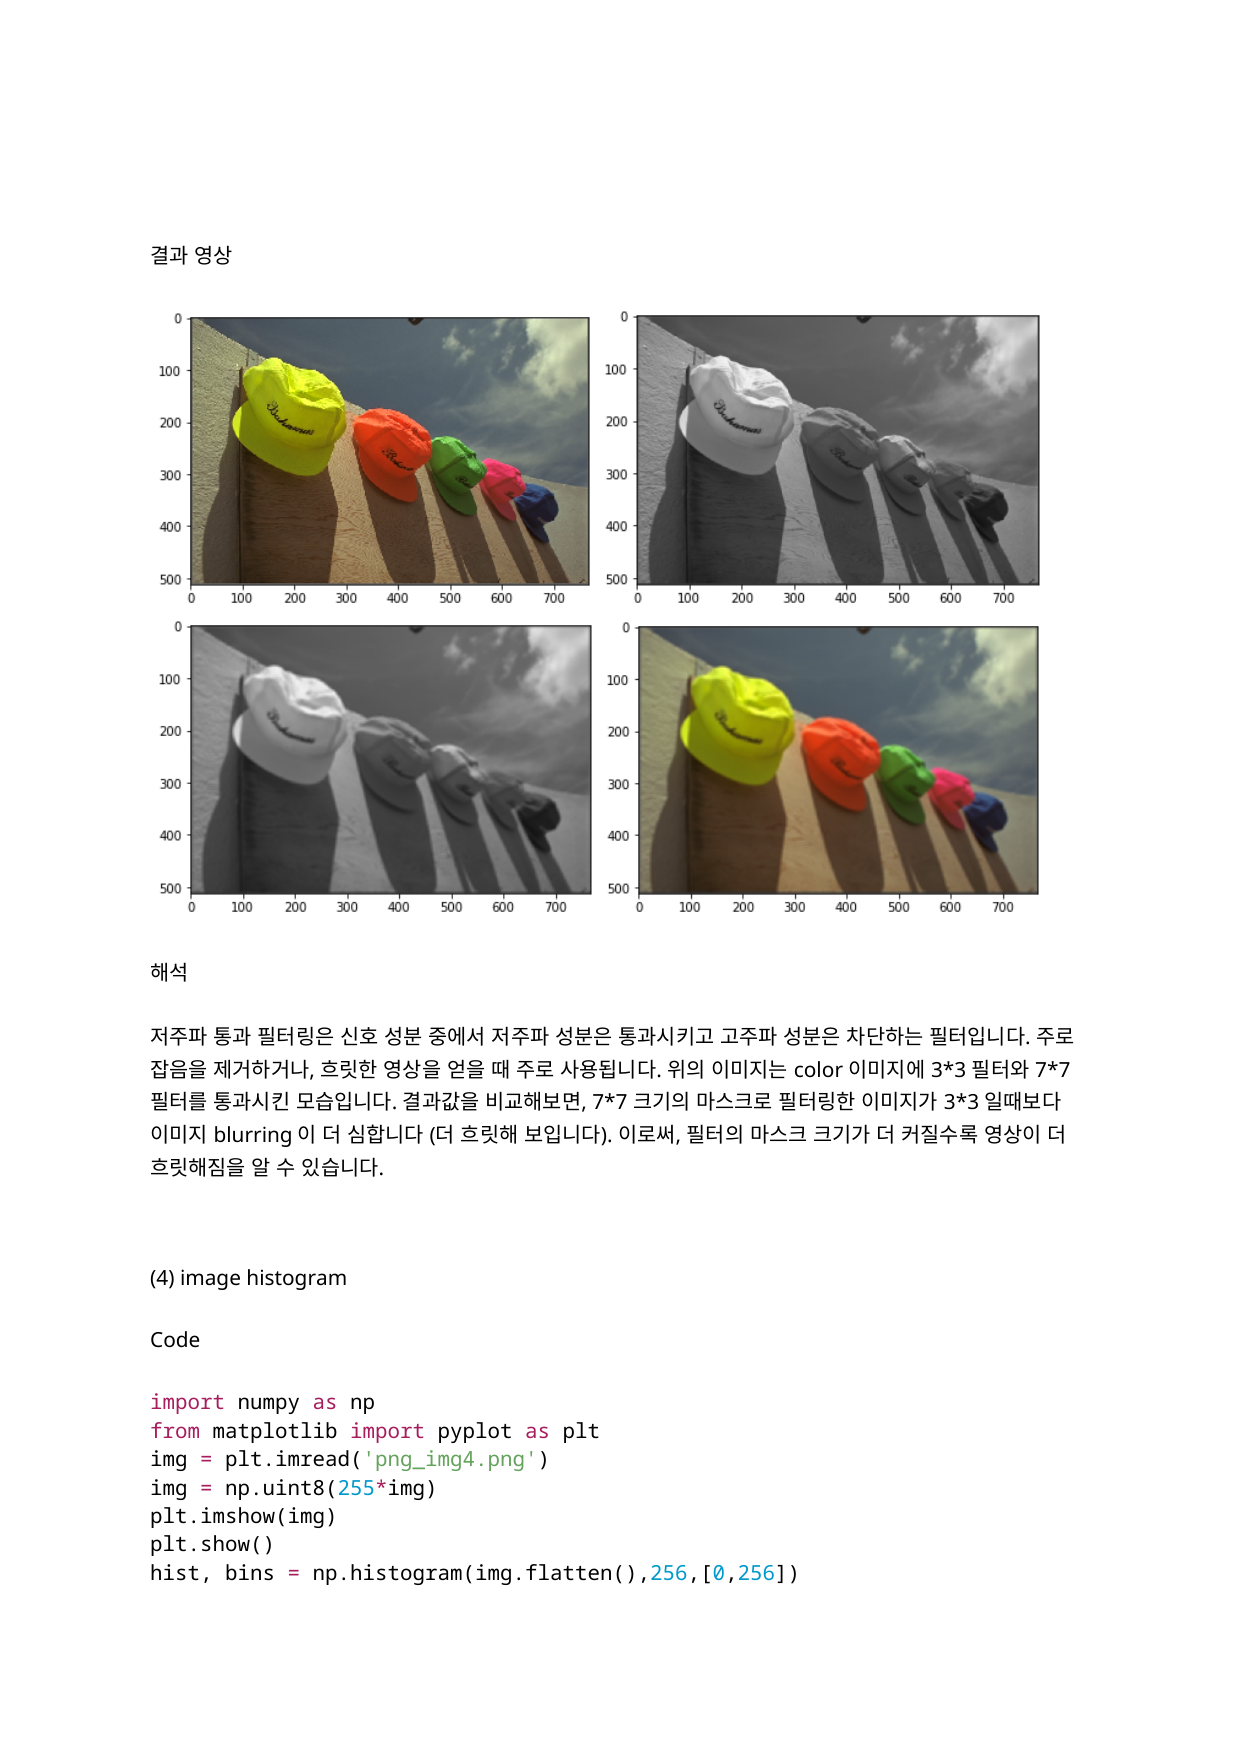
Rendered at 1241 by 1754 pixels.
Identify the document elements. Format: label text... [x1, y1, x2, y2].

text 저주파 통과 필터링은 신호 성분 중에서 저주파 성분은 통과시키고 고주파 성분은 차단하는 필터입니다. 주로 잡음을 제거하거나, 흐릿한 영상을 얻을 때 주로 사용됩니다. 위의 이미지는 color 이미지에 3*3 필터와 7*7 필터를 통과시킨 모습입니다. 결과값을 비교해보면, 7*7 크기의 마스크로 필터링한 이미지가 3*3 일때보다 이미지 blurring이 더 심합니다 (더 흐릿해 보입니다). 이로써, 필터의 마스크 크기가 더 커질수록 영상이 더 흐릿해짐을 알 수 있습니다. [150, 1020, 1090, 1181]
text plt.show() [150, 1529, 1090, 1558]
text Code [150, 1325, 1090, 1353]
text 결과 영상 [150, 239, 1090, 270]
text img = np.uint8(255*img) [150, 1473, 1090, 1501]
text import numpy as np [150, 1387, 1090, 1416]
text hist, bins = np.histogram(img.flatten(),256,[0,256]) [150, 1558, 1090, 1586]
text img = plt.imread('png_img4.png') [150, 1444, 1090, 1473]
text plt.imshow(img) [150, 1501, 1090, 1529]
text from matplotlib import pyplot as plt [150, 1416, 1090, 1444]
text 해석 [150, 956, 1090, 986]
text (4) image histogram [150, 1263, 1090, 1291]
picture [150, 303, 1047, 923]
